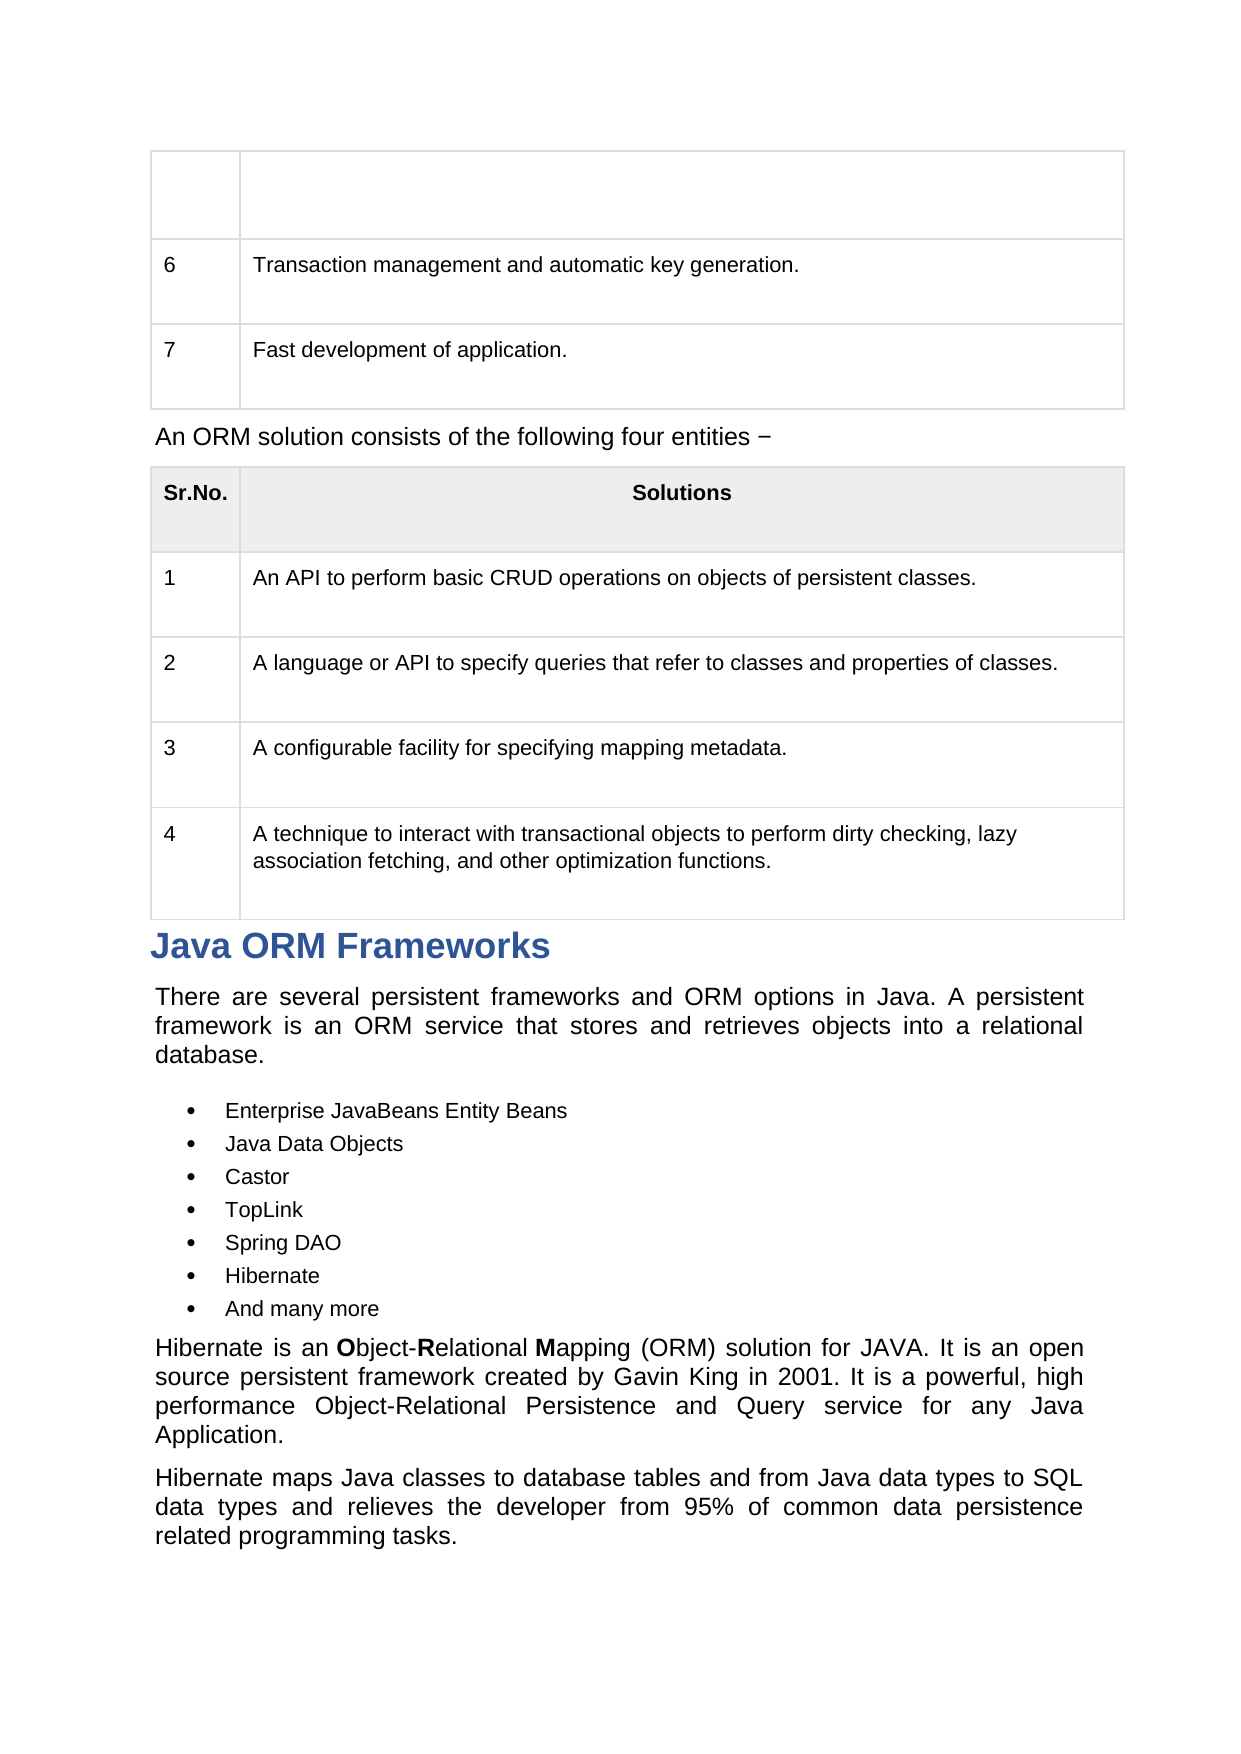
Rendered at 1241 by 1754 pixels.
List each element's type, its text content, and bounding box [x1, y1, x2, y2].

list Spring DAO [187, 1230, 1090, 1255]
text Hibernate is an Object-Relational Mapping (ORM) solution for JAVA. It is an open source persistent framework created by Gavin King in 2001. It is a powerful, high performance Object-Relational Persistence and Query service for any Java Application. [155, 1333, 1085, 1448]
table_cell 4 [152, 808, 239, 919]
subtitle Java ORM Frameworks [150, 924, 1090, 966]
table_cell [241, 152, 1123, 238]
table_cell 1 [152, 553, 239, 636]
table_header Solutions [241, 468, 1123, 551]
text An ORM solution consists of the following four entities − [155, 422, 1085, 451]
table_cell A language or API to specify queries that refer to classes and properties of classes. [241, 638, 1123, 721]
table_cell A technique to interact with transactional objects to perform dirty checking, lazy association fetching, and other optimization functions. [241, 808, 1123, 919]
list Java Data Objects [187, 1131, 1090, 1156]
table_cell Fast development of application. [241, 325, 1123, 408]
list TopLink [187, 1197, 1090, 1222]
text Hibernate maps Java classes to database tables and from Java data types to SQL data types and relieves the developer from 95% of common data persistence related programming tasks. [155, 1463, 1085, 1550]
list Hibernate [187, 1263, 1090, 1288]
list Enterprise JavaBeans Entity Beans [187, 1098, 1090, 1123]
list And many more [187, 1296, 1090, 1321]
table_cell 6 [152, 240, 239, 323]
table_cell 7 [152, 325, 239, 408]
text There are several persistent frameworks and ORM options in Java. A persistent framework is an ORM service that stores and retrieves objects into a relational database. [155, 982, 1085, 1068]
table_cell 5 [152, 152, 239, 238]
table_cell A configurable facility for specifying mapping metadata. [241, 723, 1123, 806]
table_cell 2 [152, 638, 239, 721]
table_cell 3 [152, 723, 239, 806]
table_cell An API to perform basic CRUD operations on objects of persistent classes. [241, 553, 1123, 636]
list Castor [187, 1164, 1090, 1189]
table_header Sr.No. [152, 468, 239, 551]
table_cell Transaction management and automatic key generation. [241, 240, 1123, 323]
